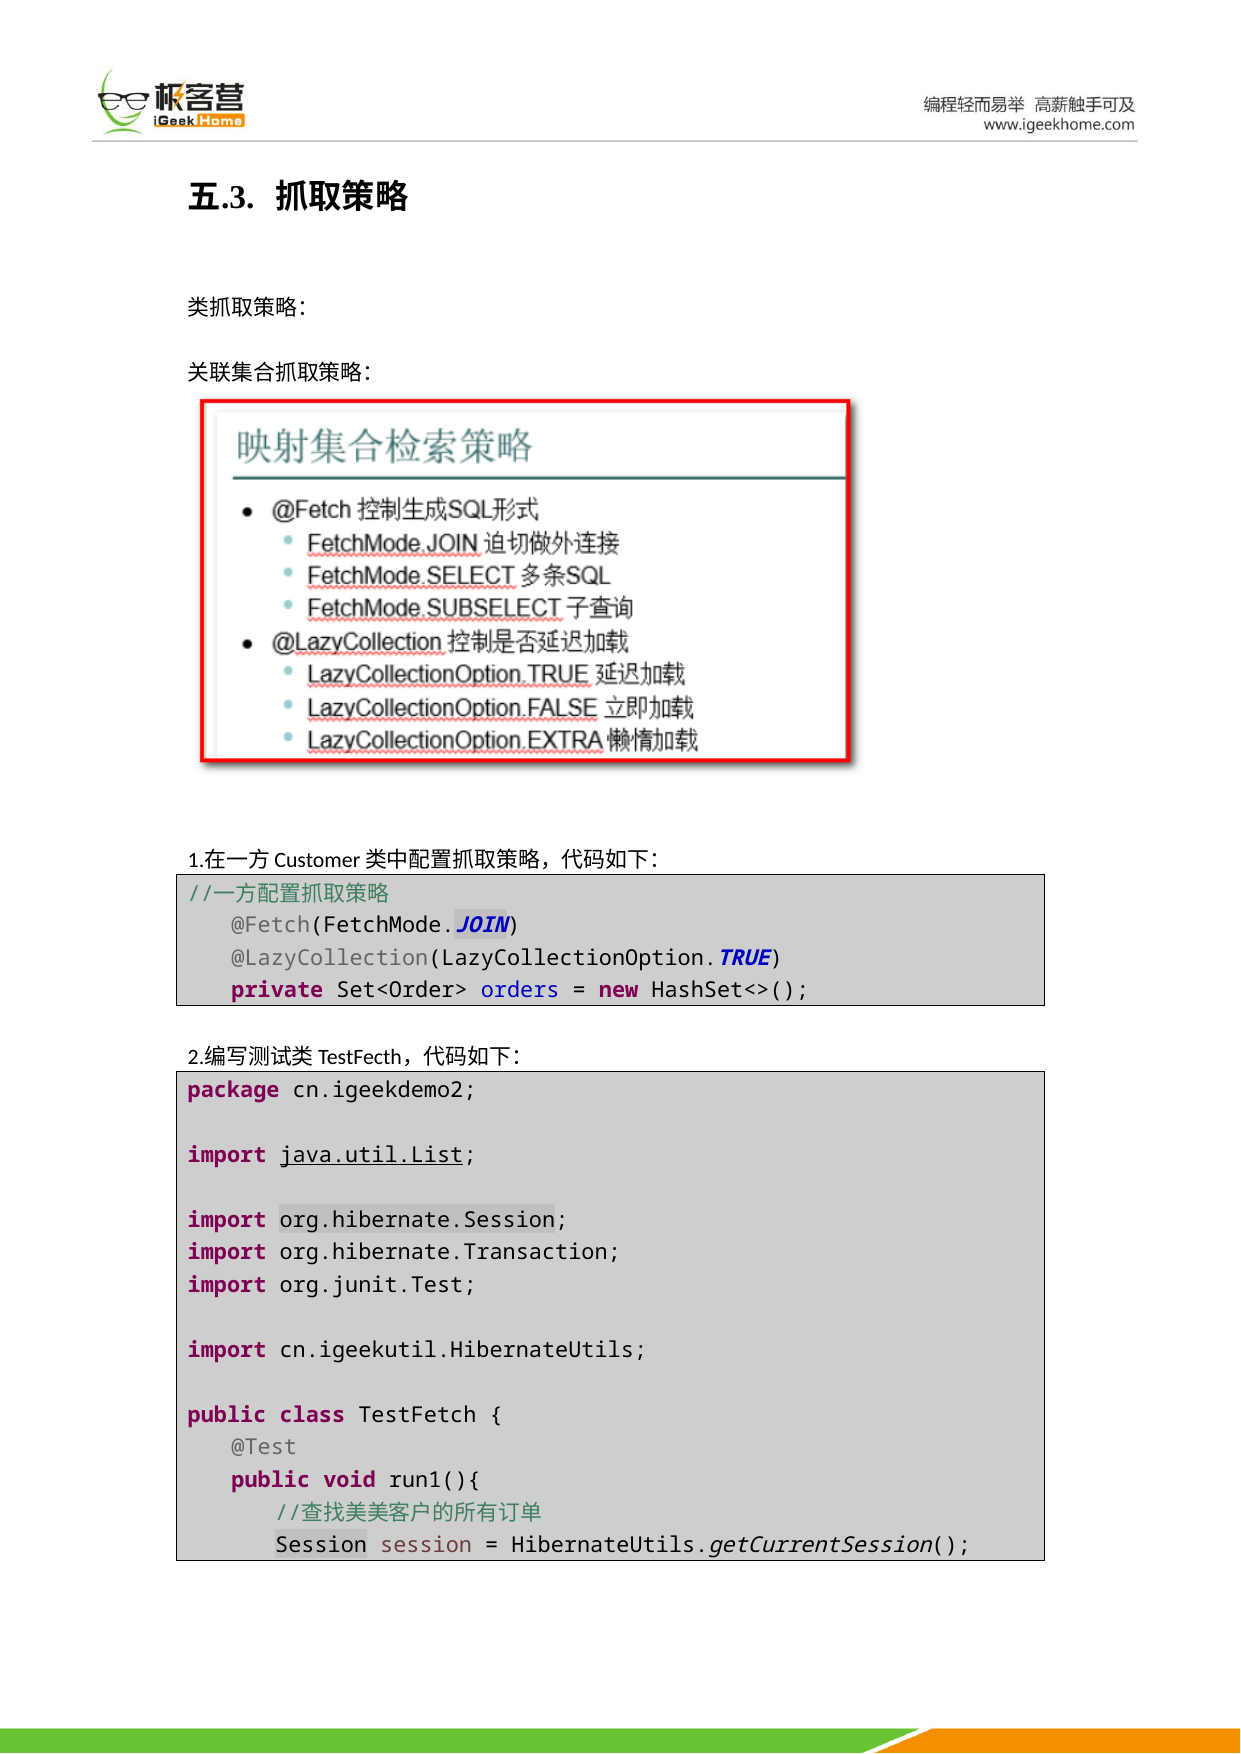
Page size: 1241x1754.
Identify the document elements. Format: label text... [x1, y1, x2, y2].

list 在一方Customer类中配置抓取策略，代码如下： [187, 842, 1053, 874]
picture [0, 1690, 1241, 1753]
table_header //一方配置抓取策略 @Fetch(FetchMode.JOIN) @LazyCollection(LazyCollectionOption.TRUE) private Set<Order> orders = new HashSet<>(); [177, 875, 1044, 1005]
text 关联集合抓取策略： [187, 354, 1053, 387]
subtitle 抓取策略 [187, 162, 1053, 227]
list 编写测试类TestFecth，代码如下： [187, 1039, 1053, 1071]
text 类抓取策略： [187, 289, 1053, 322]
picture [0, 0, 1241, 149]
picture [187, 386, 864, 777]
